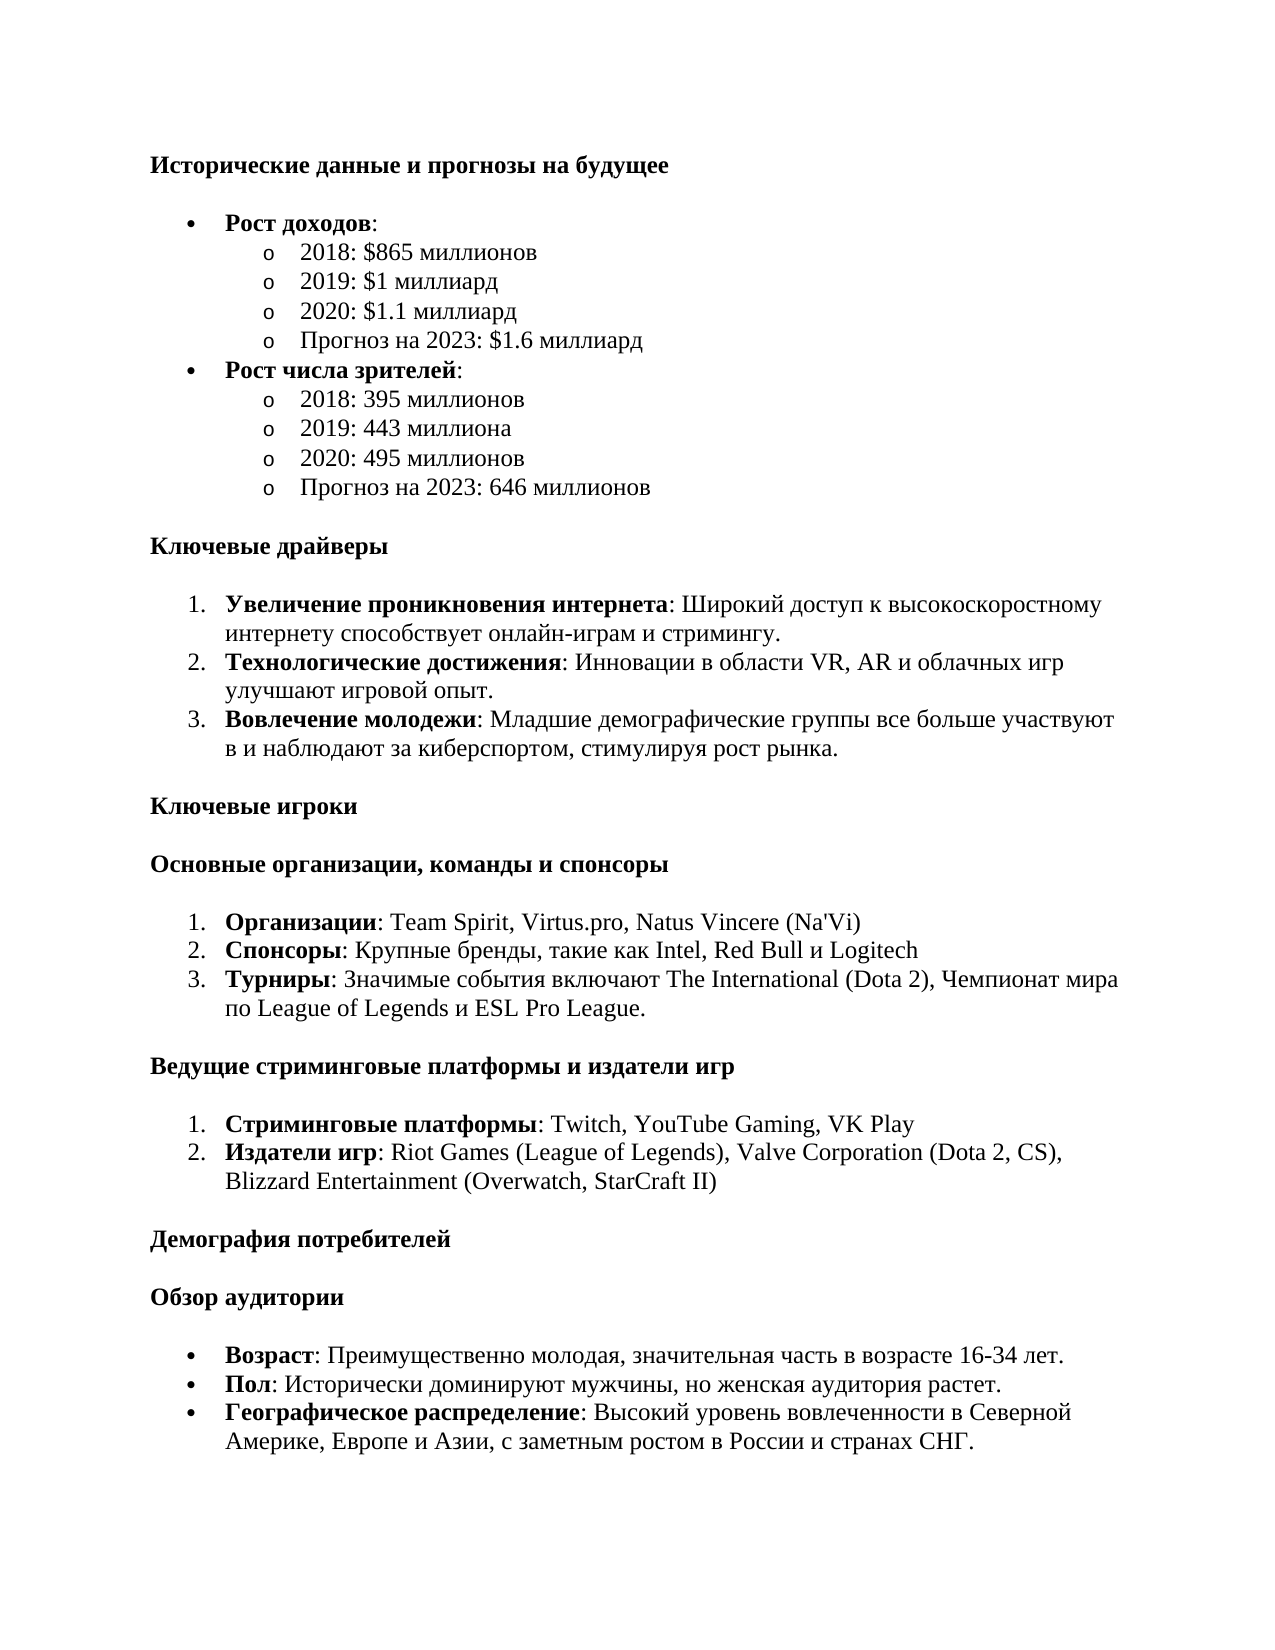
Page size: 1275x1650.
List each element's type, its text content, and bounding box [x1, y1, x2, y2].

list 2019: 443 миллиона [262, 413, 1125, 443]
list Географическое распределение: Высокий уровень вовлеченности в Северной Америке, Европе и Азии, с заметным ростом в России и странах СНГ. [187, 1397, 1125, 1455]
text Ведущие стриминговые платформы и издатели игр [150, 1051, 1125, 1079]
list Стриминговые платформы: Twitch, YouTube Gaming, VK Play [187, 1109, 1125, 1137]
text Ключевые драйверы [150, 531, 1125, 560]
list Вовлечение молодежи: Младшие демографические группы все больше участвуют в и наблюдают за киберспортом, стимулируя рост рынка. [187, 704, 1125, 762]
list Организации: Team Spirit, Virtus.pro, Natus Vincere (Na'Vi) [187, 907, 1125, 935]
text Обзор аудитории [150, 1282, 1125, 1311]
list Спонсоры: Крупные бренды, такие как Intel, Red Bull и Logitech [187, 935, 1125, 964]
list Издатели игр: Riot Games (League of Legends), Valve Corporation (Dota 2, CS), Blizzard Entertainment (Overwatch, StarCraft II) [187, 1137, 1125, 1195]
list Прогноз на 2023: 646 миллионов [262, 472, 1125, 502]
list 2020: 495 миллионов [262, 443, 1125, 472]
list Рост числа зрителей: [187, 355, 1125, 384]
list 2020: $1.1 миллиард [262, 296, 1125, 325]
list Пол: Исторически доминируют мужчины, но женская аудитория растет. [187, 1369, 1125, 1397]
list Увеличение проникновения интернета: Широкий доступ к высокоскоростному интернету способствует онлайн-играм и стримингу. [187, 589, 1125, 647]
list 2018: $865 миллионов [262, 237, 1125, 266]
text Демография потребителей [150, 1224, 1125, 1253]
text Исторические данные и прогнозы на будущее [150, 150, 1125, 179]
list Рост доходов: [187, 208, 1125, 237]
list Турниры: Значимые события включают The International (Dota 2), Чемпионат мира по League of Legends и ESL Pro League. [187, 964, 1125, 1022]
list Возраст: Преимущественно молодая, значительная часть в возрасте 16-34 лет. [187, 1340, 1125, 1369]
text Основные организации, команды и спонсоры [150, 849, 1125, 877]
list Прогноз на 2023: $1.6 миллиард [262, 325, 1125, 355]
list 2019: $1 миллиард [262, 266, 1125, 296]
list 2018: 395 миллионов [262, 384, 1125, 413]
list Технологические достижения: Инновации в области VR, AR и облачных игр улучшают игровой опыт. [187, 647, 1125, 704]
text Ключевые игроки [150, 791, 1125, 819]
